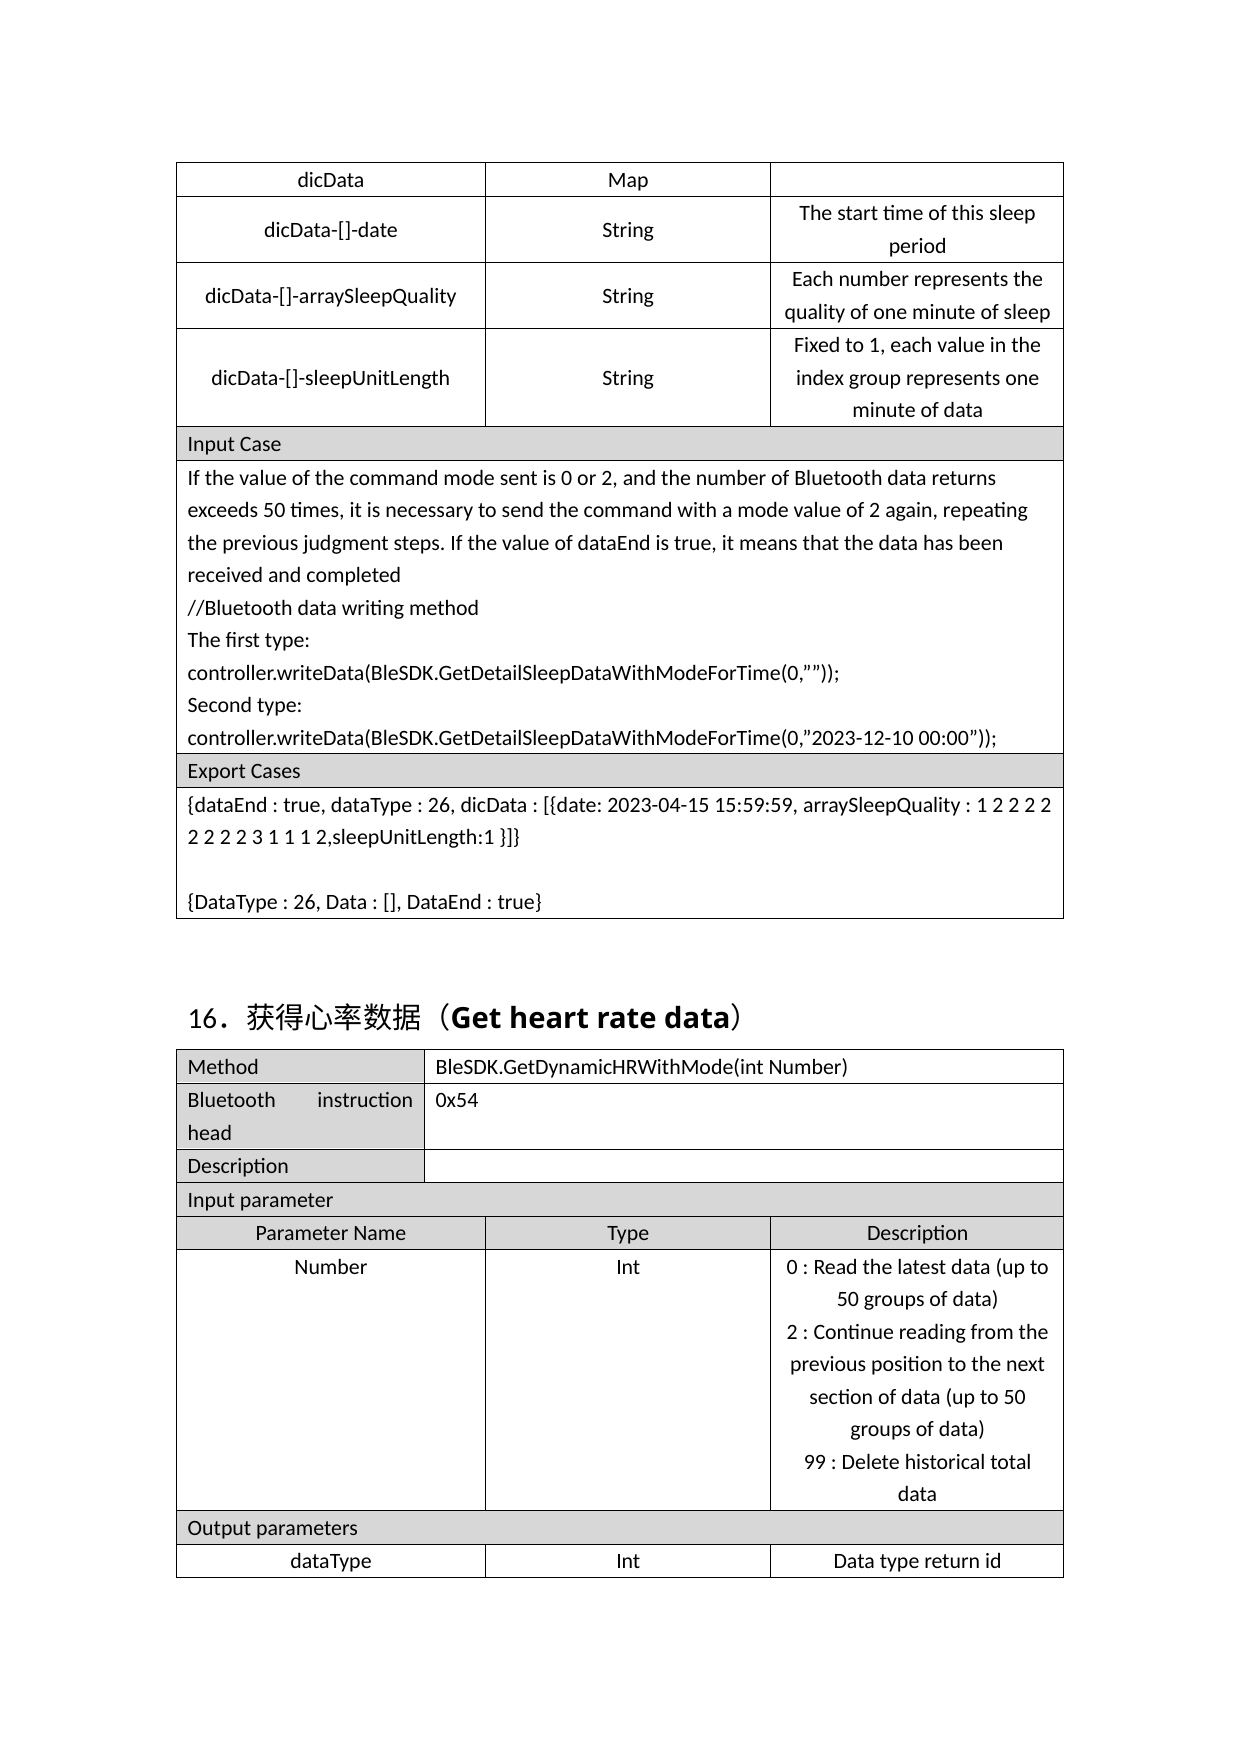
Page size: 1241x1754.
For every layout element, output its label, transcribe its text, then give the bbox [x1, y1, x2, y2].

table_cell 0x54 [425, 1084, 1063, 1148]
table_cell [771, 163, 1063, 196]
table_cell String [486, 329, 770, 426]
table_cell Export Cases [177, 754, 1063, 787]
table_cell 0 : Read the latest data (up to 50 groups of data) 2 : Continue reading from the previous position to the next section of data (up to 50 groups of data) 99 : Delete historical total data [771, 1250, 1063, 1510]
table_cell dataType [177, 1545, 485, 1577]
table_cell String [486, 197, 770, 262]
table_cell Description [771, 1217, 1063, 1249]
table_cell If the value of the command mode sent is 0 or 2, and the number of Bluetooth data returns exceeds 50 times, it is necessary to send the command with a mode value of 2 again, repeating the previous judgment steps. If the value of dataEnd is true, it means that the data has been received and completed //Bluetooth data writing method The first type: controller.writeData(BleSDK.GetDetailSleepDataWithModeForTime(0,””)); Second type: controller.writeData(BleSDK.GetDetailSleepDataWithModeForTime(0,”2023-12-10 00:00”)); [177, 461, 1063, 753]
table_cell Parameter Name [177, 1217, 485, 1249]
table_cell dicData-[]-sleepUnitLength [177, 329, 485, 426]
table_cell Each number represents the quality of one minute of sleep [771, 263, 1063, 328]
table_cell Input parameter [177, 1183, 1063, 1216]
table_header BleSDK.GetDynamicHRWithMode(int Number) [425, 1050, 1063, 1082]
table_cell Output parameters [177, 1511, 1063, 1544]
table_cell Input Case [177, 427, 1063, 460]
table_cell Type [486, 1217, 770, 1249]
table_cell The start time of this sleep period [771, 197, 1063, 262]
table_cell Description [177, 1150, 424, 1182]
table_header Method [177, 1050, 424, 1082]
table_cell Int [486, 1250, 770, 1510]
table_cell dicData [177, 163, 485, 196]
table_cell Fixed to 1, each value in the index group represents one minute of data [771, 329, 1063, 426]
table_cell Data type return id [771, 1545, 1063, 1577]
table_cell String [486, 263, 770, 328]
list 获得心率数据（Get heart rate data） [187, 984, 1053, 1049]
table_cell Int [486, 1545, 770, 1577]
table_cell {dataEnd : true, dataType : 26, dicData : [{date: 2023-04-15 15:59:59, arraySleepQuality : 1 2 2 2 2 2 2 2 2 3 1 1 1 2,sleepUnitLength:1 }]} {DataType : 26, Data : [], DataEnd : true} [177, 788, 1063, 918]
table_cell Number [177, 1250, 485, 1510]
table_cell dicData-[]-date [177, 197, 485, 262]
table_cell Map [486, 163, 770, 196]
table_cell dicData-[]-arraySleepQuality [177, 263, 485, 328]
table_cell Bluetooth instruction head [177, 1084, 424, 1148]
table_cell [425, 1150, 1063, 1182]
